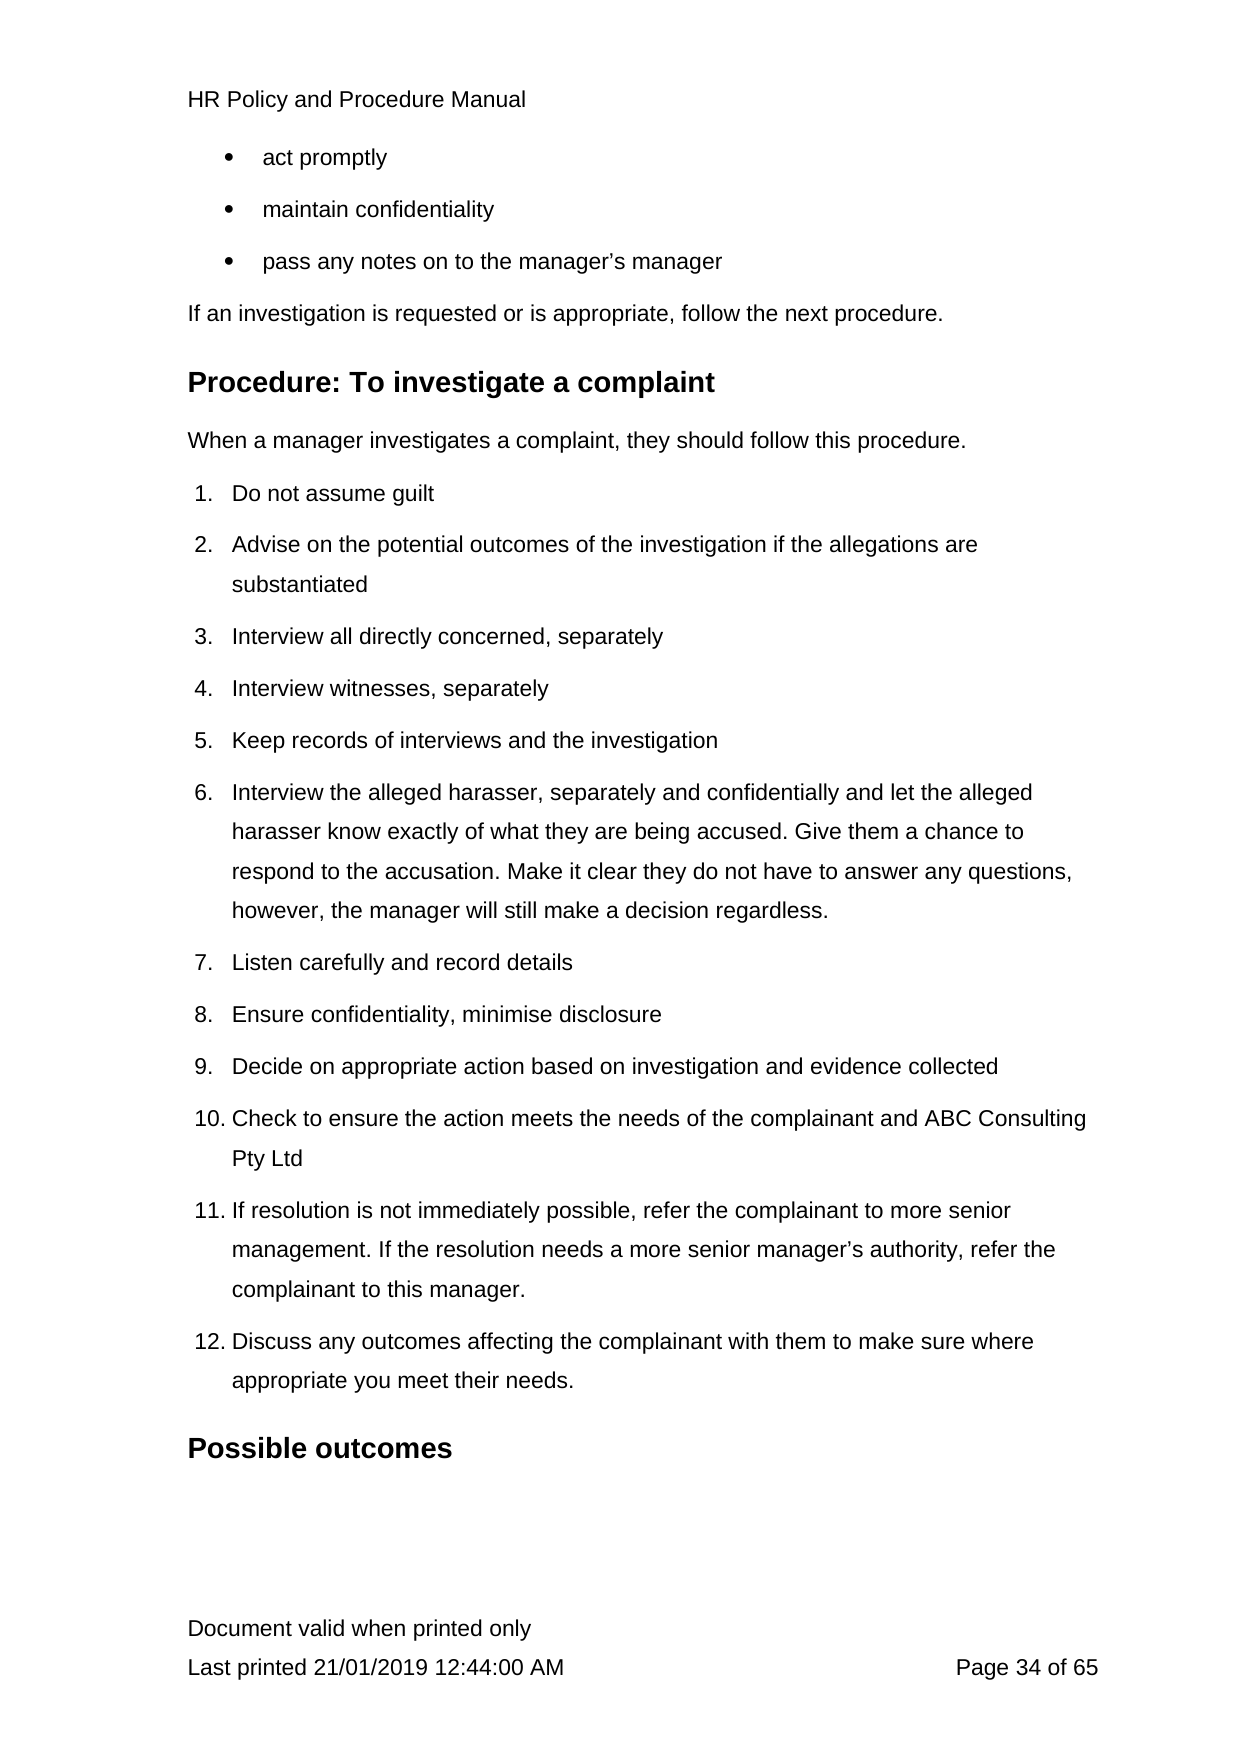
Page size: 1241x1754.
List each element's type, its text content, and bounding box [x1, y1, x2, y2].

list Advise on the potential outcomes of the investigation if the allegations are substantiated [194, 531, 1098, 597]
list Discuss any outcomes affecting the complainant with them to make sure where appropriate you meet their needs. [194, 1328, 1098, 1393]
list Decide on appropriate action based on investigation and evidence collected [194, 1053, 1098, 1079]
text When a manager investigates a complaint, they should follow this procedure. [187, 427, 1098, 454]
list If resolution is not immediately possible, refer the complainant to more senior management. If the resolution needs a more senior manager’s authority, refer the complainant to this manager. [194, 1197, 1098, 1302]
text If an investigation is requested or is appropriate, follow the next procedure. [187, 300, 1098, 327]
subtitle Procedure: To investigate a complaint [187, 365, 1098, 398]
list Do not assume guilt [194, 479, 1098, 506]
list Interview all directly concerned, separately [194, 623, 1098, 649]
list Keep records of interviews and the investigation [194, 727, 1098, 753]
list Ensure confidentiality, minimise disclosure [194, 1001, 1098, 1028]
list Interview the alleged harasser, separately and confidentially and let the alleged harasser know exactly of what they are being accused. Give them a chance to respond to the accusation. Make it clear they do not have to answer any questions, however, the manager will still make a decision regardless. [194, 779, 1098, 924]
list act promptly [225, 144, 1098, 171]
subtitle Possible outcomes [187, 1432, 1098, 1465]
list Listen carefully and record details [194, 949, 1098, 976]
list Interview witnesses, separately [194, 675, 1098, 701]
list maintain confidentiality [225, 196, 1098, 223]
list Check to ensure the action meets the needs of the complainant and ABC Consulting Pty Ltd [194, 1105, 1098, 1171]
list pass any notes on to the manager’s manager [225, 248, 1098, 274]
